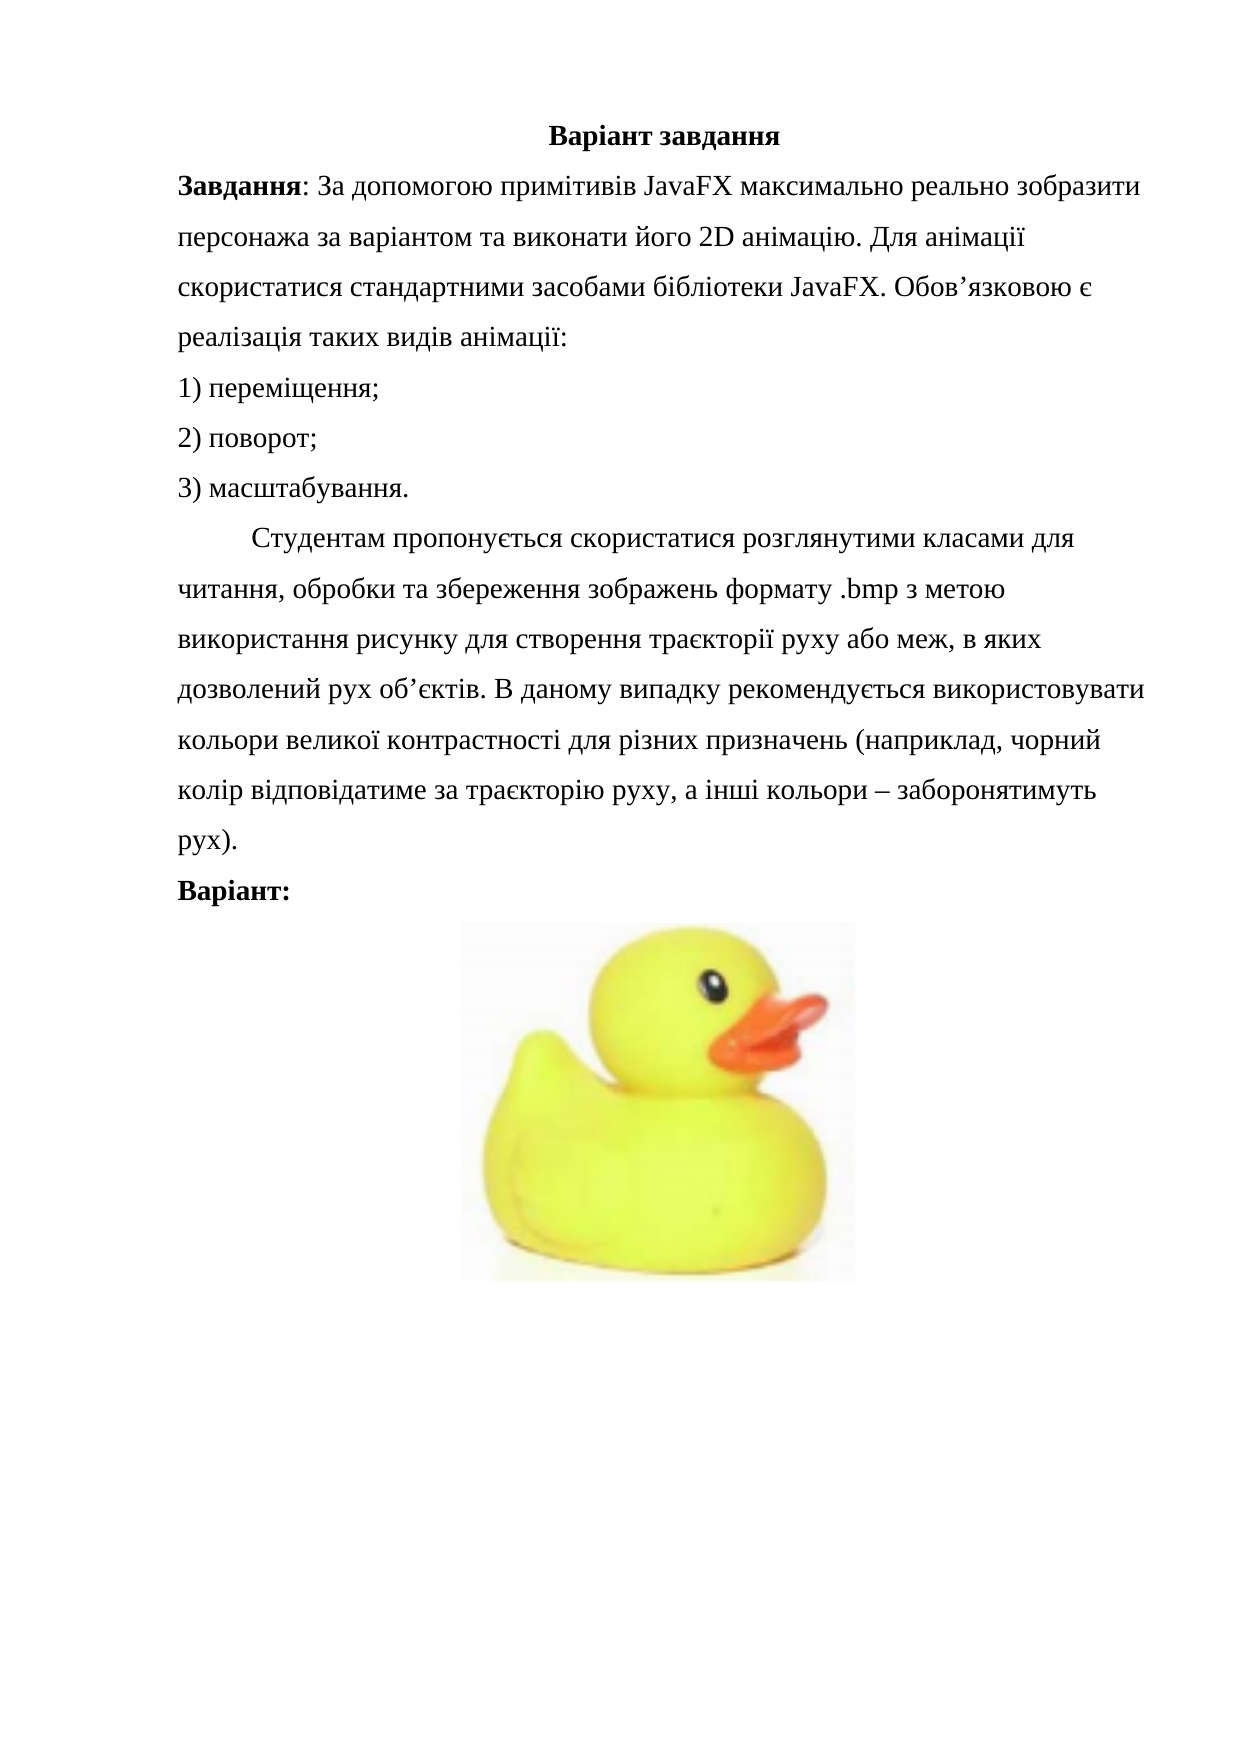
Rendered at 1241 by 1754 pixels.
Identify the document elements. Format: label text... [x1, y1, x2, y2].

text 1) переміщення; [177, 370, 1152, 403]
picture [177, 923, 1145, 1330]
text 2) поворот; [177, 420, 1152, 453]
text 3) масштабування. [177, 470, 1152, 504]
text Варіант завдання [177, 118, 1152, 152]
text Студентам пропонується скористатися розглянутими класами для читання, обробки та збереження зображень формату .bmp з метою використання рисунку для створення траєкторії руху або меж, в яких дозволений рух об’єктів. В даному випадку рекомендується використовувати кольори великої контрастності для різних призначень (наприклад, чорний колір відповідатиме за траєкторію руху, а інші кольори – заборонятимуть рух). [177, 521, 1152, 856]
text Завдання: За допомогою примітивів JavaFX максимально реально зобразити персонажа за варіантом та виконати його 2D анімацію. Для анімації скористатися стандартними засобами бібліотеки JavaFX. Обов’язковою є реалізація таких видів анімації: [177, 168, 1152, 353]
text Варіант: [177, 873, 1152, 906]
